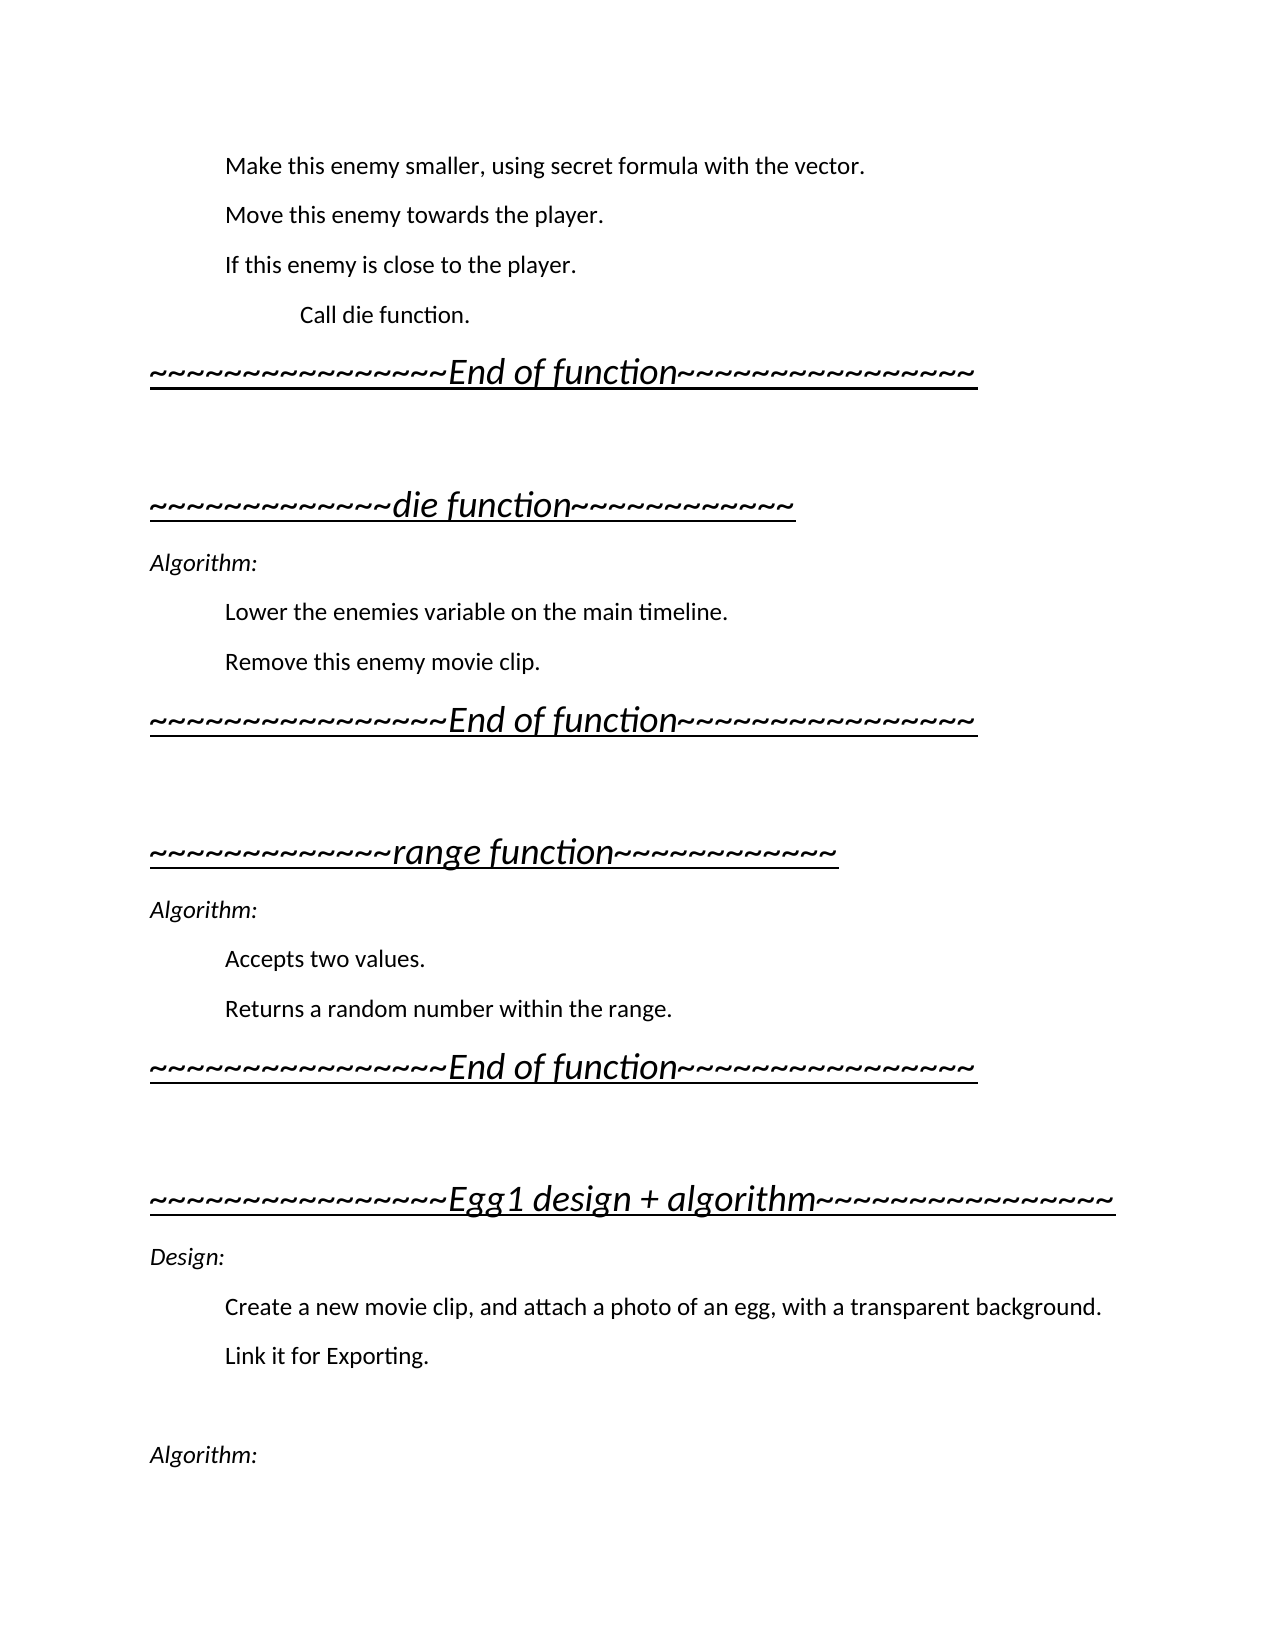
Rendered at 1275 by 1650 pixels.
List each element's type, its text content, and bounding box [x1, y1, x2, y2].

text ~~~~~~~~~~~~~~~~End of function~~~~~~~~~~~~~~~~ [150, 696, 1125, 741]
text Create a new movie clip, and attach a photo of an egg, with a transparent background. [150, 1291, 1125, 1321]
text Lower the enemies variable on the main timeline. [150, 596, 1125, 627]
text ~~~~~~~~~~~~~~~~End of function~~~~~~~~~~~~~~~~ [150, 1043, 1125, 1088]
text Algorithm: [150, 1439, 1125, 1470]
text ~~~~~~~~~~~~~~~~End of function~~~~~~~~~~~~~~~~ [150, 348, 1125, 394]
text If this enemy is close to the player. [150, 249, 1125, 280]
text Design: [150, 1241, 1125, 1272]
text Call die function. [150, 299, 1125, 329]
text Returns a random number within the range. [150, 993, 1125, 1024]
text Link it for Exporting. [150, 1340, 1125, 1371]
text Algorithm: [150, 547, 1125, 577]
text Move this enemy towards the player. [150, 199, 1125, 230]
text ~~~~~~~~~~~~~~~~Egg1 design + algorithm~~~~~~~~~~~~~~~~ [150, 1175, 1125, 1221]
text Remove this enemy movie clip. [150, 646, 1125, 676]
text ~~~~~~~~~~~~~die function~~~~~~~~~~~~ [150, 481, 1125, 526]
text Make this enemy smaller, using secret formula with the vector. [150, 150, 1125, 181]
text Accepts two values. [150, 943, 1125, 974]
text Algorithm: [150, 894, 1125, 924]
text ~~~~~~~~~~~~~range function~~~~~~~~~~~~ [150, 828, 1125, 874]
